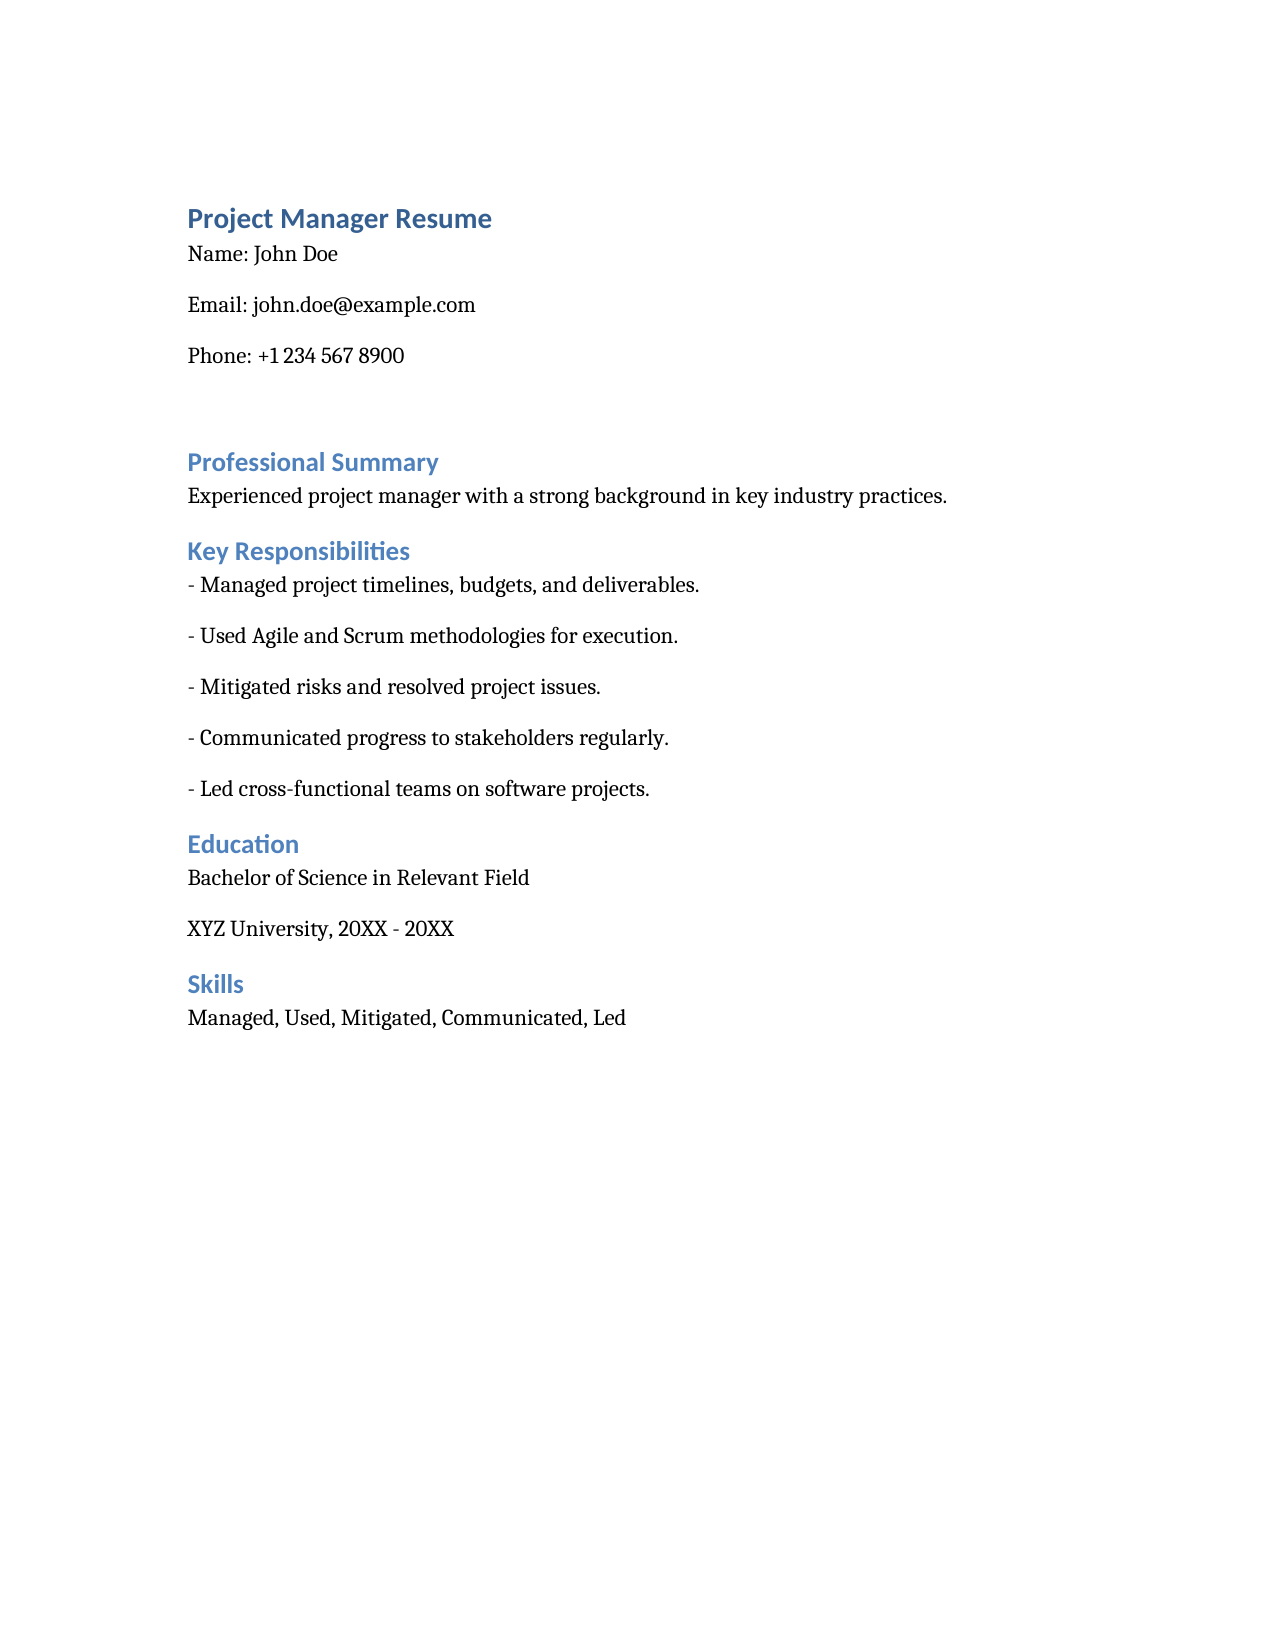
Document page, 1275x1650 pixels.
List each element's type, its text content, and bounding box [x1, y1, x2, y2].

text - Used Agile and Scrum methodologies for execution. [187, 623, 1087, 649]
text Experienced project manager with a strong background in key industry practices. [187, 483, 1087, 509]
text - Mitigated risks and resolved project issues. [187, 674, 1087, 700]
text Email: john.doe@example.com [187, 292, 1087, 318]
subtitle Project Manager Resume [187, 200, 1087, 236]
text - Led cross-functional teams on software projects. [187, 776, 1087, 802]
subtitle Skills [187, 967, 1087, 1000]
subtitle Education [187, 827, 1087, 860]
text Managed, Used, Mitigated, Communicated, Led [187, 1005, 1087, 1031]
subtitle Professional Summary [187, 445, 1087, 478]
text Name: John Doe [187, 241, 1087, 267]
text - Managed project timelines, budgets, and deliverables. [187, 572, 1087, 598]
text Bachelor of Science in Relevant Field [187, 865, 1087, 891]
text Phone: +1 234 567 8900 [187, 343, 1087, 369]
text XYZ University, 20XX - 20XX [187, 916, 1087, 942]
subtitle Key Responsibilities [187, 534, 1087, 567]
text - Communicated progress to stakeholders regularly. [187, 725, 1087, 751]
